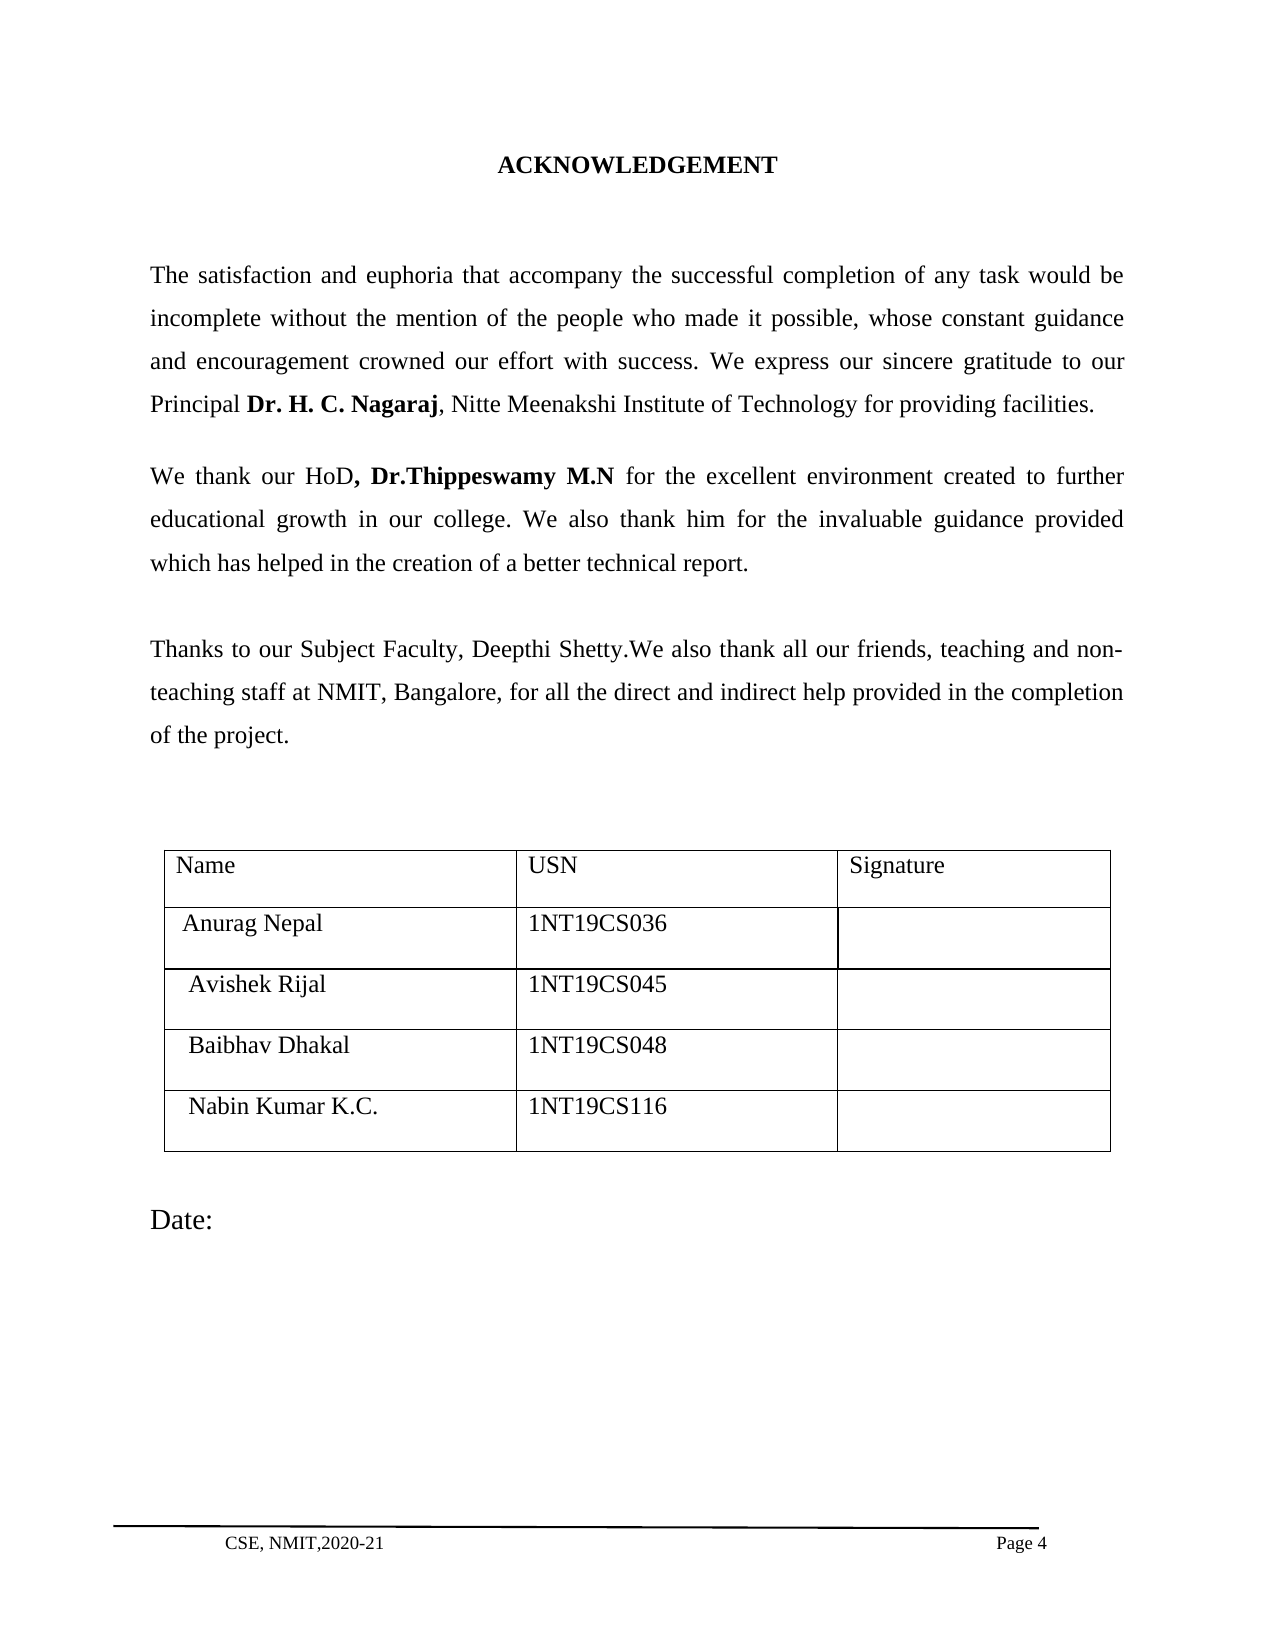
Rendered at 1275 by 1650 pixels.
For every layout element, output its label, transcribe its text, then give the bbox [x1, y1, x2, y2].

table_cell [838, 970, 1110, 1029]
table_cell 1NT19CS116 [517, 1091, 837, 1151]
table_cell Nabin Kumar K.C. [165, 1091, 516, 1151]
text Thanks to our Subject Faculty, Deepthi Shetty.We also thank all our friends, teaching and non-teaching staff at NMIT, Bangalore, for all the direct and indirect help provided in the completion of the project. [150, 634, 1125, 749]
text We thank our HoD, Dr.Thippeswamy M.N for the excellent environment created to further educational growth in our college. We also thank him for the invaluable guidance provided which has helped in the creation of a better technical report. [150, 461, 1125, 576]
table_cell [838, 1030, 1110, 1090]
table_cell [838, 1091, 1110, 1151]
table_cell Avishek Rijal [165, 970, 516, 1029]
table_cell 1NT19CS045 [517, 970, 837, 1029]
table_header USN [517, 851, 837, 907]
text The satisfaction and euphoria that accompany the successful completion of any task would be incomplete without the mention of the people who made it possible, whose constant guidance and encouragement crowned our effort with success. We express our sincere gratitude to our Principal Dr. H. C. Nagaraj, Nitte Meenakshi Institute of Technology for providing facilities. [150, 260, 1125, 418]
subtitle ACKNOWLEDGEMENT [150, 150, 1125, 179]
table_cell [839, 908, 1110, 968]
table_cell Anurag Nepal [165, 908, 516, 968]
table_header Name [165, 851, 516, 907]
table_cell Baibhav Dhakal [165, 1030, 516, 1090]
text Date: [150, 1202, 1125, 1236]
table_cell 1NT19CS036 [517, 908, 837, 968]
table_cell 1NT19CS048 [517, 1030, 837, 1090]
table_header Signature [838, 851, 1110, 907]
